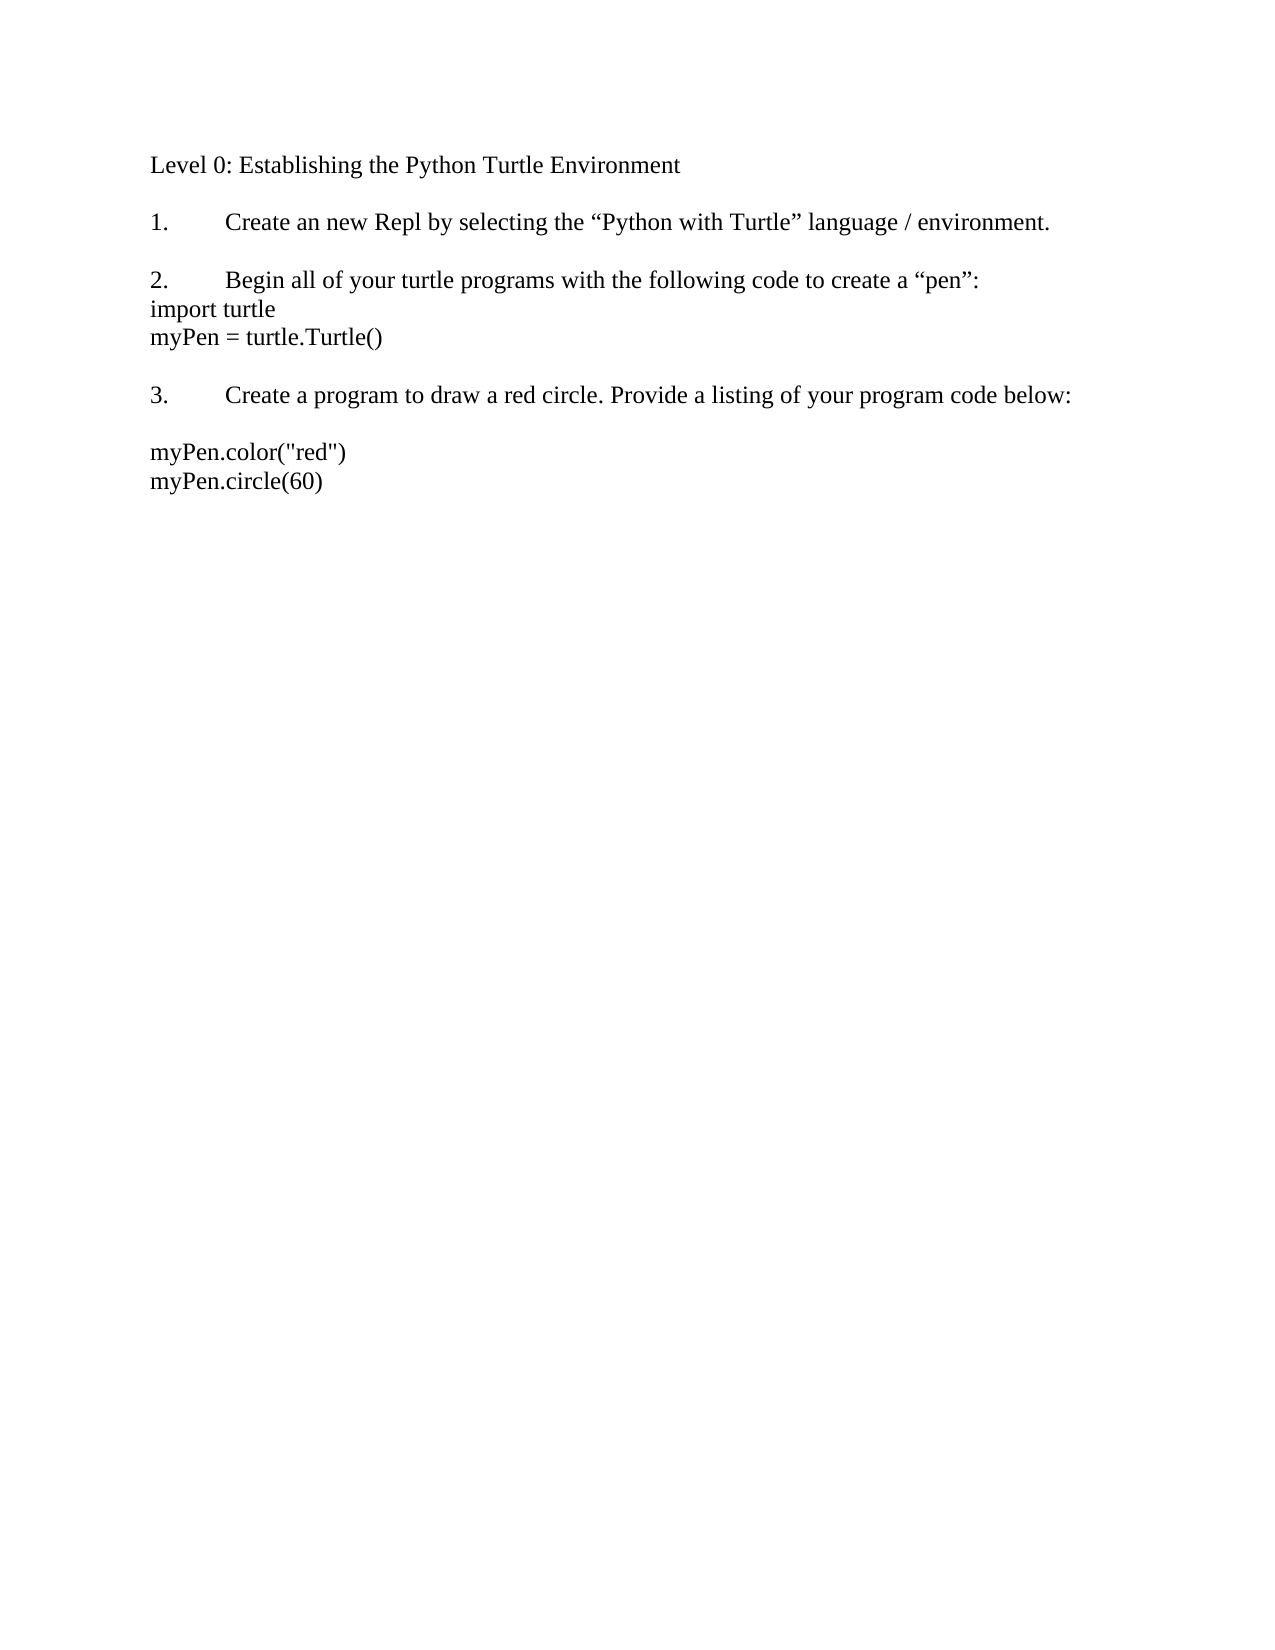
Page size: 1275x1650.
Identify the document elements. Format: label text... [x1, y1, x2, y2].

text myPen.circle(60) [150, 466, 1125, 495]
text 1. Create an new Repl by selecting the “Python with Turtle” language / environment. [150, 207, 1125, 236]
text 2. Begin all of your turtle programs with the following code to create a “pen”: [150, 265, 1125, 294]
text 3. Create a program to draw a red circle. Provide a listing of your program code below: [150, 380, 1125, 409]
text import turtle [150, 294, 1125, 322]
text myPen.color("red") [150, 437, 1125, 466]
text Level 0: Establishing the Python Turtle Environment [150, 150, 1125, 179]
text myPen = turtle.Turtle() [150, 322, 1125, 351]
